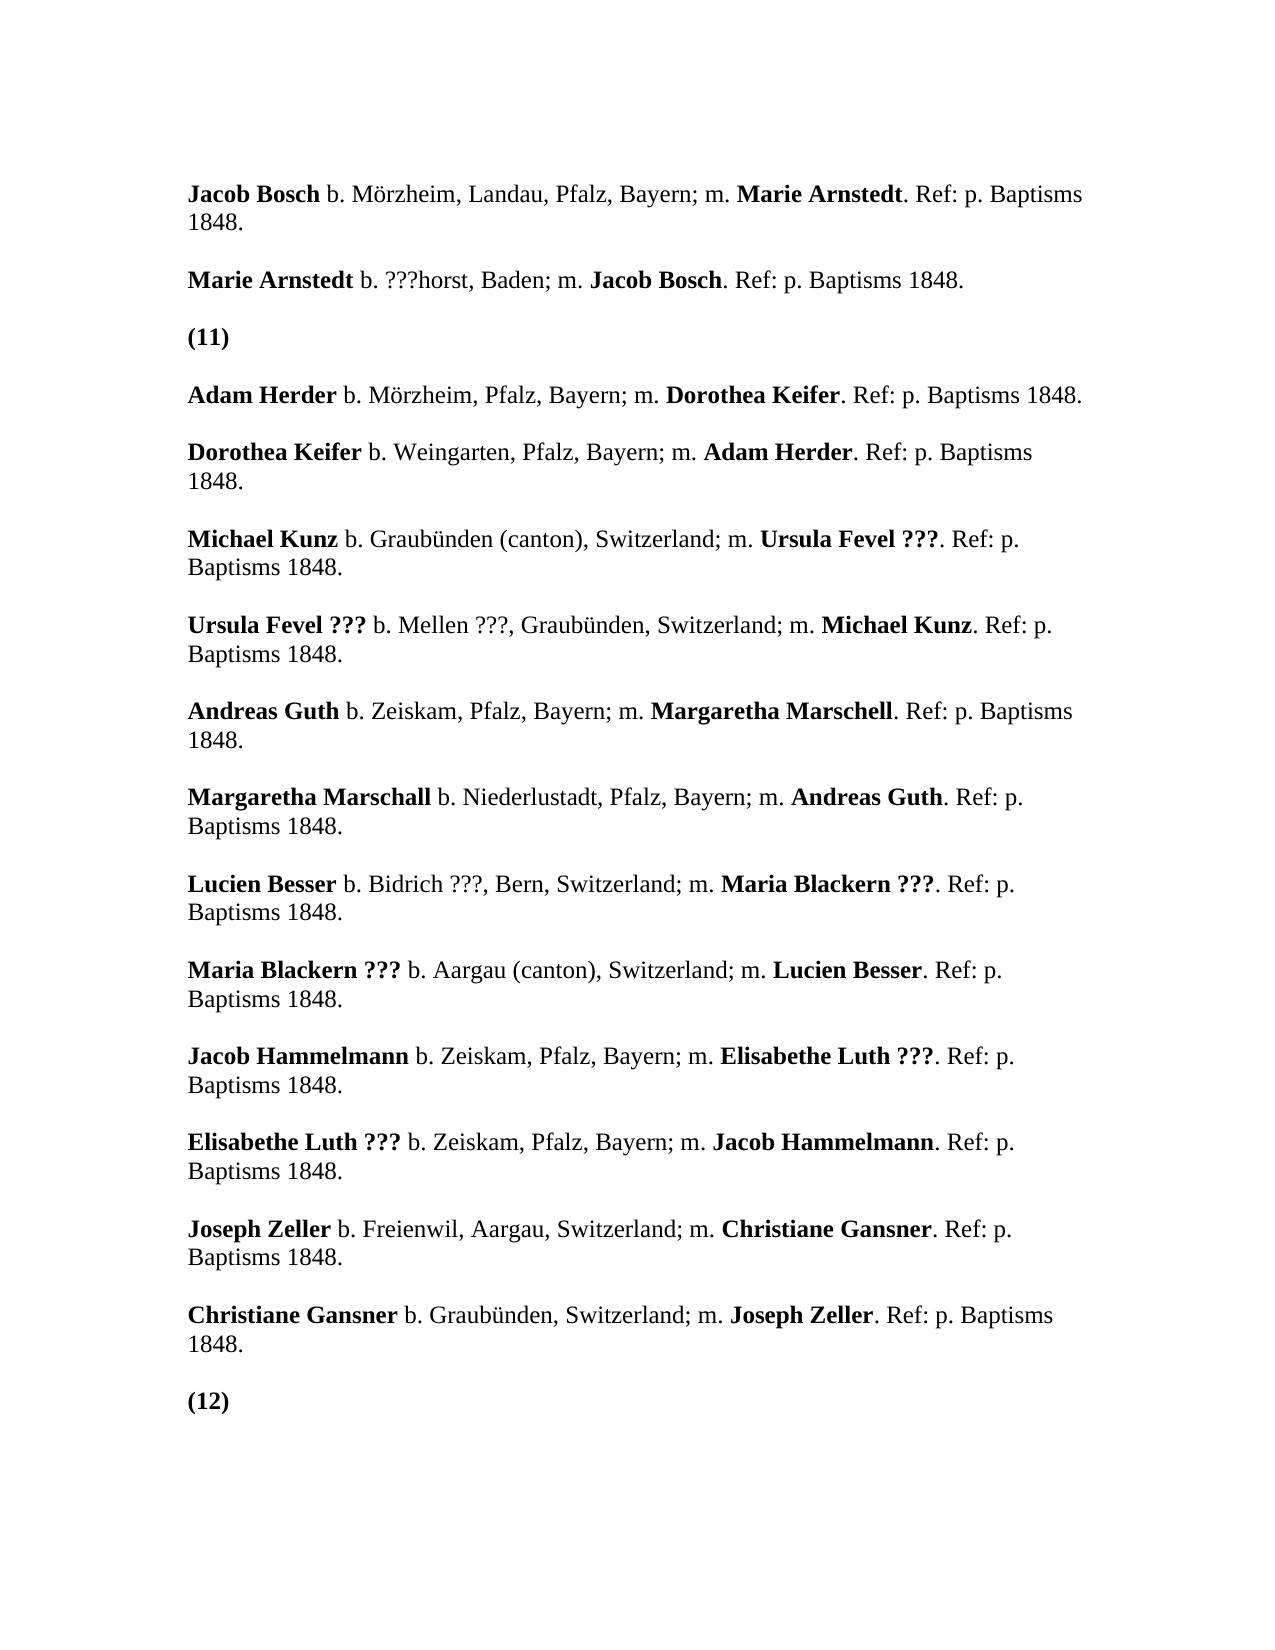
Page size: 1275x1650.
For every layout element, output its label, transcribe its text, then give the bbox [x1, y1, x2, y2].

text Margaretha Marschall b. Niederlustadt, Pfalz, Bayern; m. Andreas Guth. Ref: p. Baptisms 1848. [187, 782, 1087, 840]
text Lucien Besser b. Bidrich ???, Bern, Switzerland; m. Maria Blackern ???. Ref: p. Baptisms 1848. [187, 869, 1087, 926]
text (12) [187, 1386, 1087, 1415]
text Jacob Hammelmann b. Zeiskam, Pfalz, Bayern; m. Elisabethe Luth ???. Ref: p. Baptisms 1848. [187, 1041, 1087, 1099]
text Ursula Fevel ??? b. Mellen ???, Graubünden, Switzerland; m. Michael Kunz. Ref: p. Baptisms 1848. [187, 610, 1087, 667]
text Michael Kunz b. Graubünden (canton), Switzerland; m. Ursula Fevel ???. Ref: p. Baptisms 1848. [187, 524, 1087, 581]
text (11) [187, 322, 1087, 351]
text Marie Arnstedt b. ???horst, Baden; m. Jacob Bosch. Ref: p. Baptisms 1848. [187, 265, 1087, 294]
text Elisabethe Luth ??? b. Zeiskam, Pfalz, Bayern; m. Jacob Hammelmann. Ref: p. Baptisms 1848. [187, 1127, 1087, 1185]
text Adam Herder b. Mörzheim, Pfalz, Bayern; m. Dorothea Keifer. Ref: p. Baptisms 1848. [187, 380, 1087, 409]
text Andreas Guth b. Zeiskam, Pfalz, Bayern; m. Margaretha Marschell. Ref: p. Baptisms 1848. [187, 696, 1087, 754]
text Dorothea Keifer b. Weingarten, Pfalz, Bayern; m. Adam Herder. Ref: p. Baptisms 1848. [187, 437, 1087, 495]
text Jacob Bosch b. Mörzheim, Landau, Pfalz, Bayern; m. Marie Arnstedt. Ref: p. Baptisms 1848. [187, 179, 1087, 236]
text Maria Blackern ??? b. Aargau (canton), Switzerland; m. Lucien Besser. Ref: p. Baptisms 1848. [187, 955, 1087, 1012]
text Joseph Zeller b. Freienwil, Aargau, Switzerland; m. Christiane Gansner. Ref: p. Baptisms 1848. [187, 1214, 1087, 1271]
text Christiane Gansner b. Graubünden, Switzerland; m. Joseph Zeller. Ref: p. Baptisms 1848. [187, 1300, 1087, 1357]
